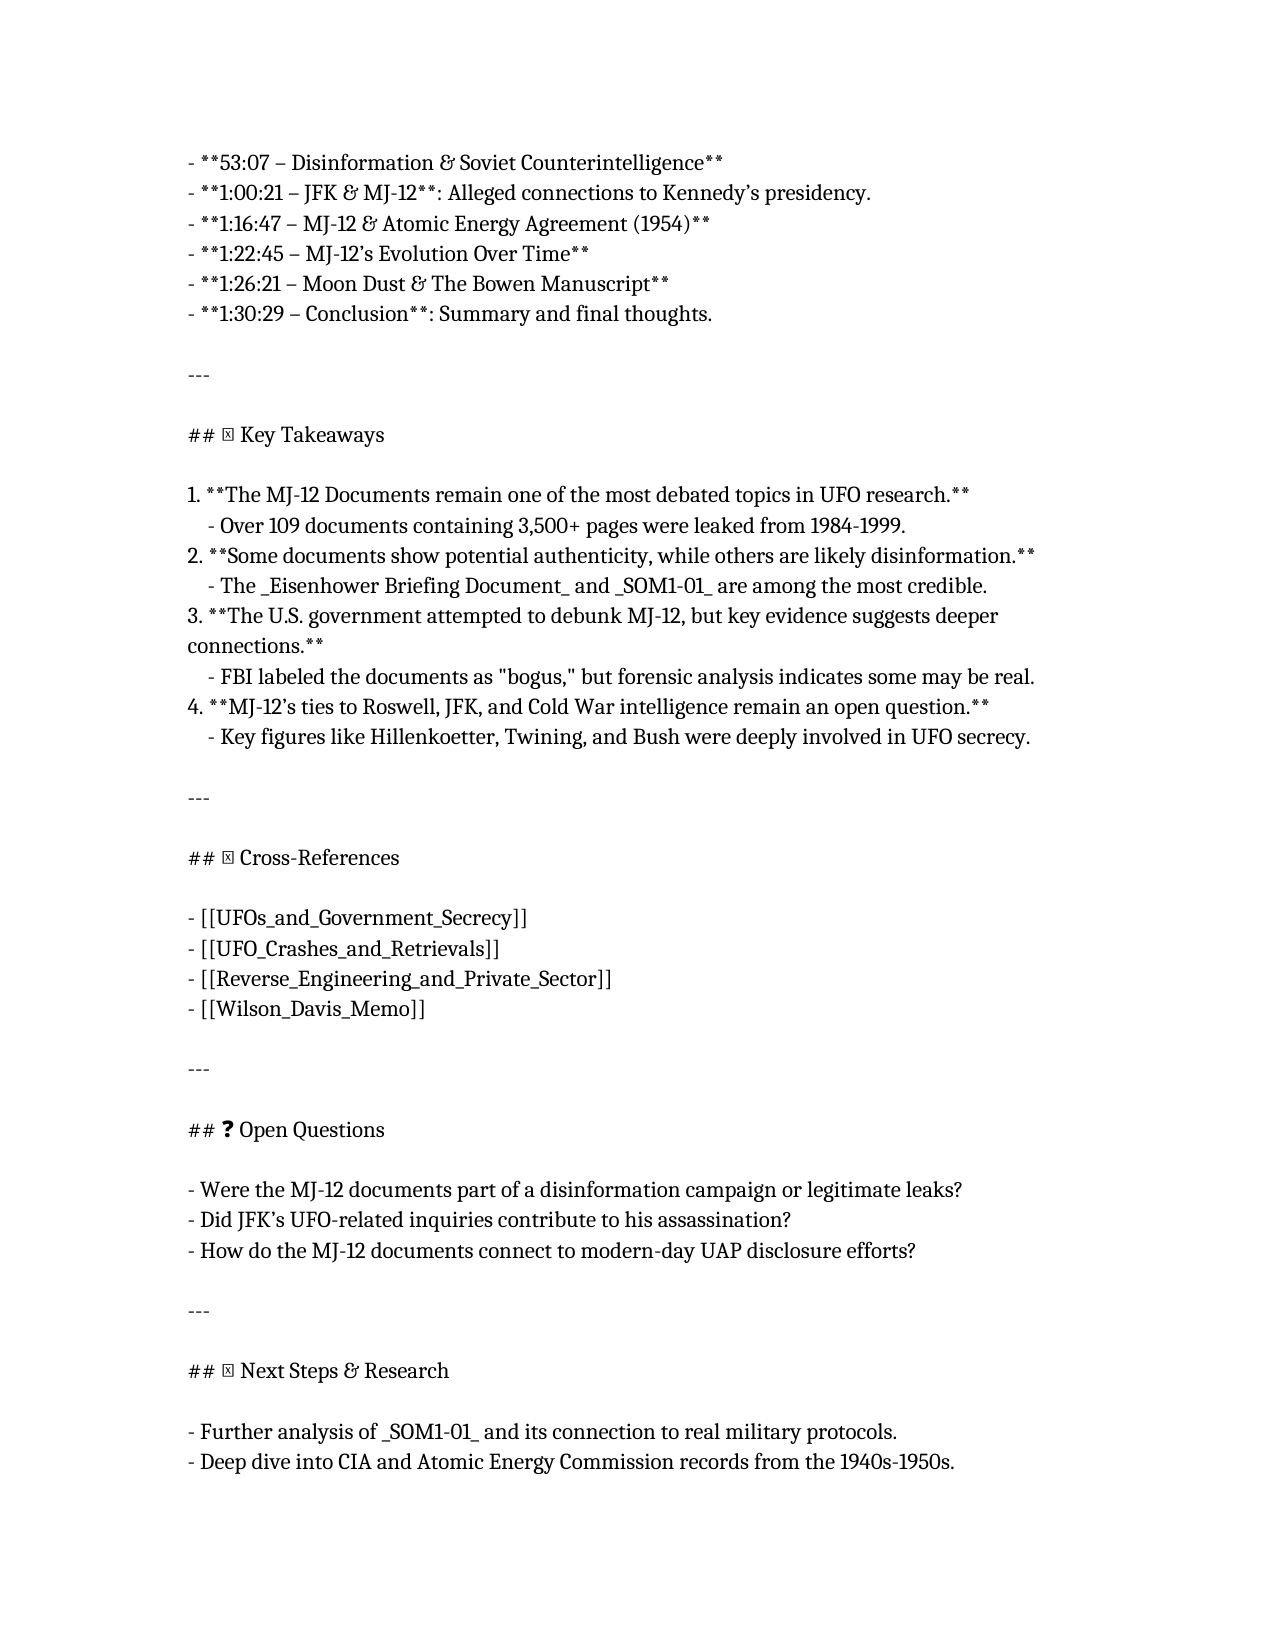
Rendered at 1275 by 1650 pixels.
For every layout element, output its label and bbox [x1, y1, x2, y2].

text [187, 150, 1087, 1475]
